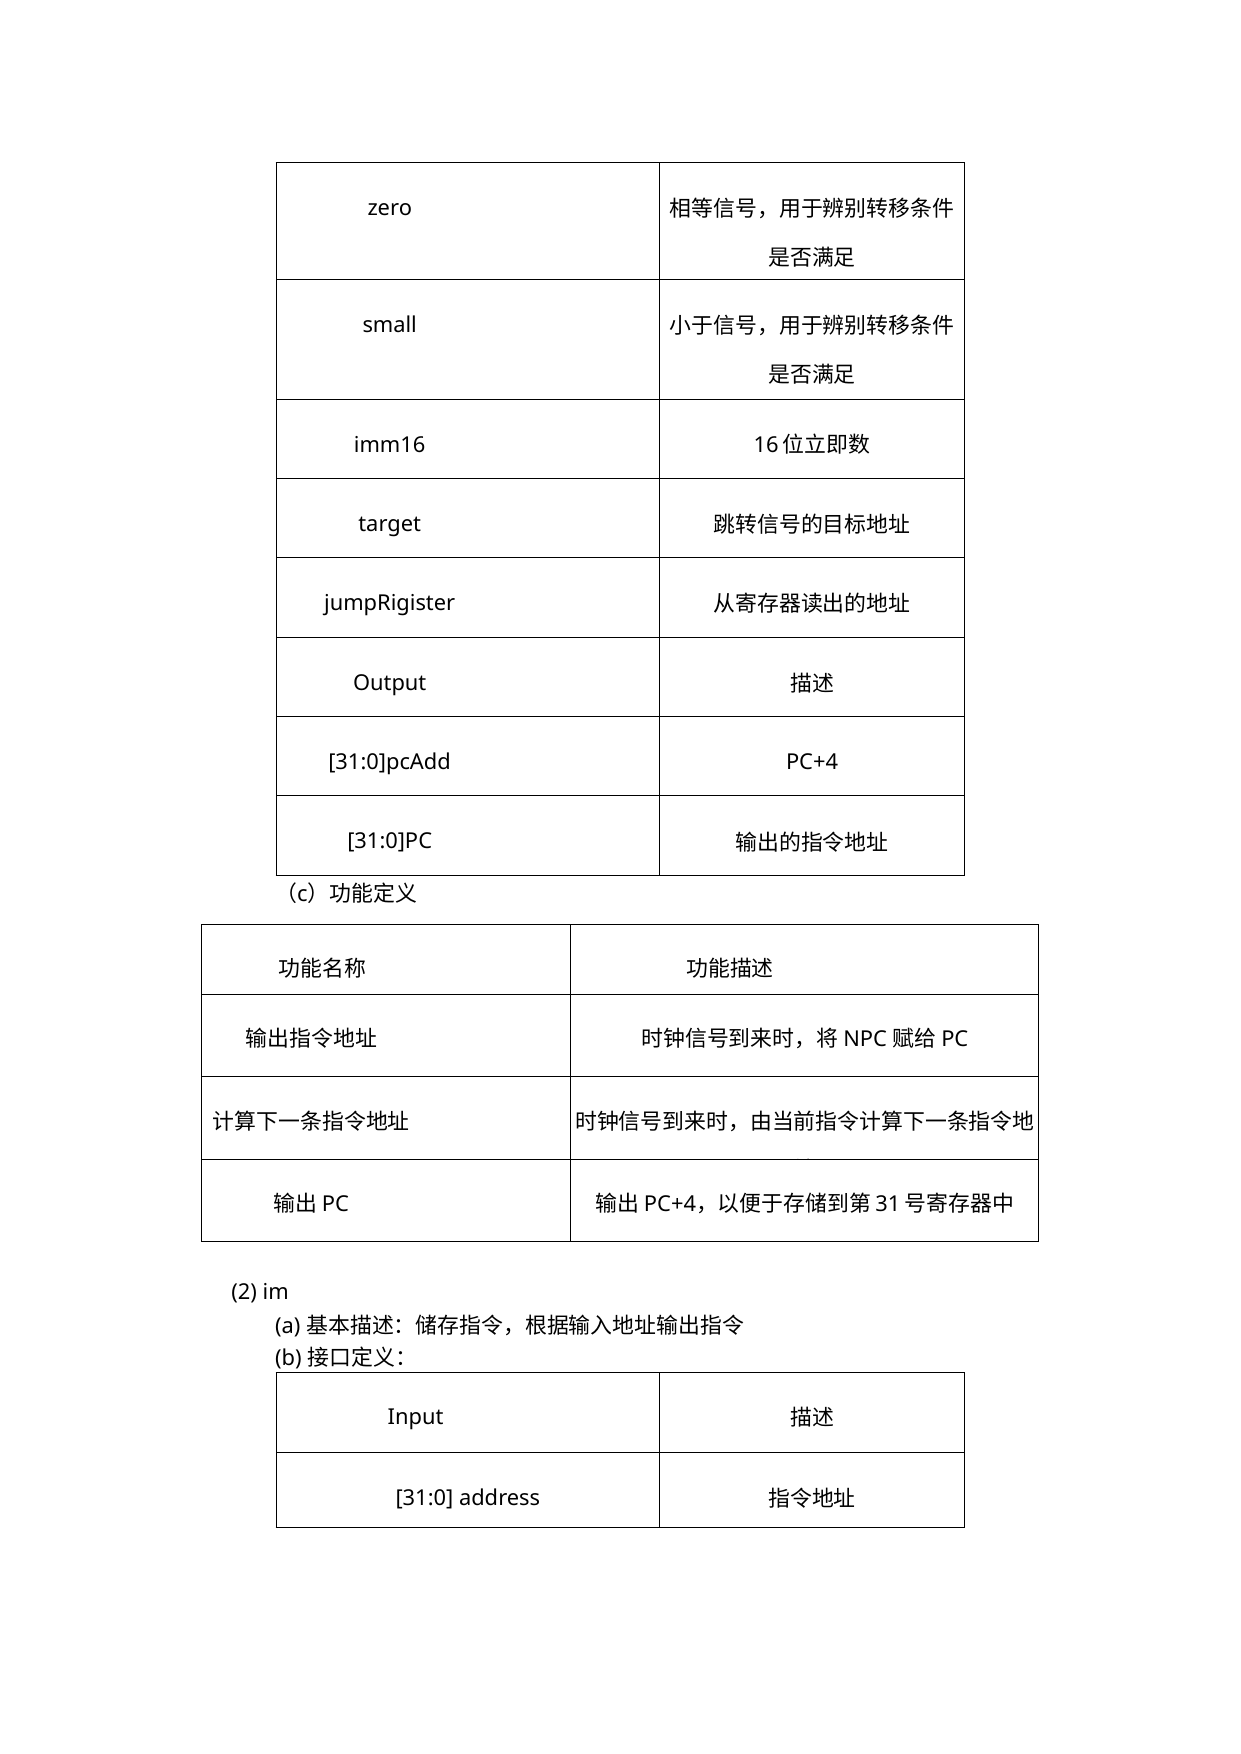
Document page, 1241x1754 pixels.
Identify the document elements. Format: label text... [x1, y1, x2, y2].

table_cell 时钟信号到来时，将 NPC 赋给 PC [571, 995, 1038, 1076]
table_cell PC+4 [660, 717, 964, 795]
table_cell 从寄存器读出的地址 [660, 558, 964, 637]
table_cell imm16 [277, 400, 659, 478]
table_cell Output [277, 638, 659, 716]
table_cell 输出PC [202, 1160, 570, 1241]
table_cell 时钟信号到来时，由当前指令计算下一条指令地址 [571, 1077, 1038, 1159]
table_cell 描述 [660, 638, 964, 716]
table_cell 16位立即数 [660, 400, 964, 478]
table_cell 输出的指令地址 [660, 796, 964, 875]
table_cell small [277, 280, 659, 398]
table_cell zero [277, 163, 659, 279]
text (2) im [187, 1275, 1053, 1307]
table_cell target [277, 479, 659, 557]
table_cell 指令地址 [660, 1453, 964, 1527]
table_header 功能描述 [571, 925, 1038, 994]
table_cell jumpRigister [277, 558, 659, 637]
table_cell 计算下一条指令地址 [202, 1077, 570, 1159]
text (b) 接口定义： [231, 1340, 1053, 1372]
table_cell 输出PC+4，以便于存储到第31号寄存器中 [571, 1160, 1038, 1241]
table_cell [31:0]PC [277, 796, 659, 875]
table_header 功能名称 [202, 925, 570, 994]
table_cell 跳转信号的目标地址 [660, 479, 964, 557]
table_cell [31:0]pcAdd [277, 717, 659, 795]
table_cell [31:0] address [277, 1453, 659, 1527]
table_cell 输出指令地址 [202, 995, 570, 1076]
table_header Input [277, 1373, 659, 1452]
text (a) 基本描述：储存指令，根据输入地址输出指令 [231, 1307, 1053, 1340]
table_header 描述 [660, 1373, 964, 1452]
table_cell 小于信号，用于辨别转移条件是否满足 [660, 280, 964, 398]
table_cell 相等信号，用于辨别转移条件是否满足 [660, 163, 964, 279]
text （c）功能定义 [231, 876, 1053, 908]
